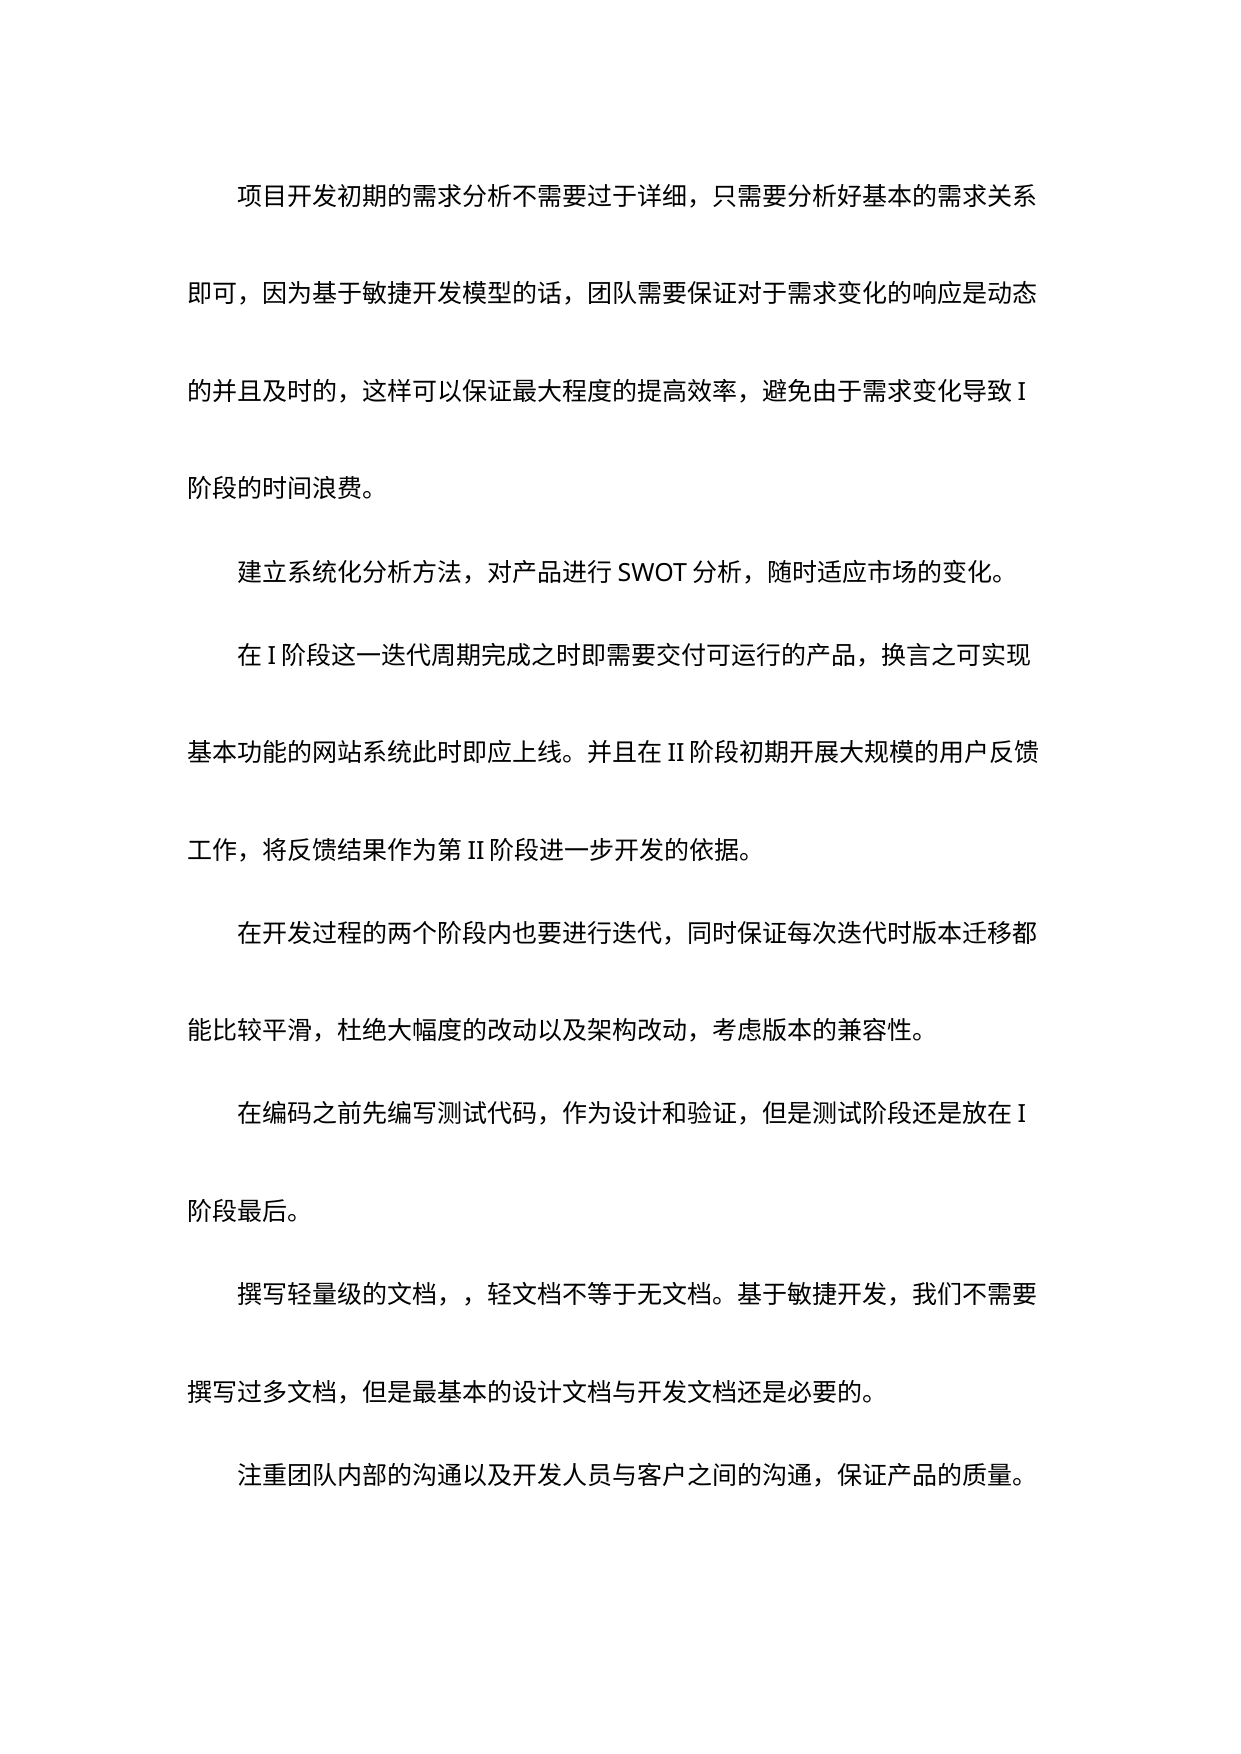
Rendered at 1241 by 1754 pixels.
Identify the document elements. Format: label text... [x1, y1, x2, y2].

text 在I阶段这一迭代周期完成之时即需要交付可运行的产品，换言之可实现基本功能的网站系统此时即应上线。并且在II阶段初期开展大规模的用户反馈工作，将反馈结果作为第II阶段进一步开发的依据。 [187, 621, 1053, 881]
text 项目开发初期的需求分析不需要过于详细，只需要分析好基本的需求关系即可，因为基于敏捷开发模型的话，团队需要保证对于需求变化的响应是动态的并且及时的，这样可以保证最大程度的提高效率，避免由于需求变化导致I阶段的时间浪费。 [187, 162, 1053, 519]
text 建立系统化分析方法，对产品进行SWOT分析，随时适应市场的变化。 [187, 538, 1053, 603]
text 在编码之前先编写测试代码，作为设计和验证，但是测试阶段还是放在I阶段最后。 [187, 1079, 1053, 1242]
text 撰写轻量级的文档，，轻文档不等于无文档。基于敏捷开发，我们不需要撰写过多文档，但是最基本的设计文档与开发文档还是必要的。 [187, 1260, 1053, 1423]
text 在开发过程的两个阶段内也要进行迭代，同时保证每次迭代时版本迁移都能比较平滑，杜绝大幅度的改动以及架构改动，考虑版本的兼容性。 [187, 899, 1053, 1061]
text 注重团队内部的沟通以及开发人员与客户之间的沟通，保证产品的质量。 [187, 1441, 1053, 1506]
